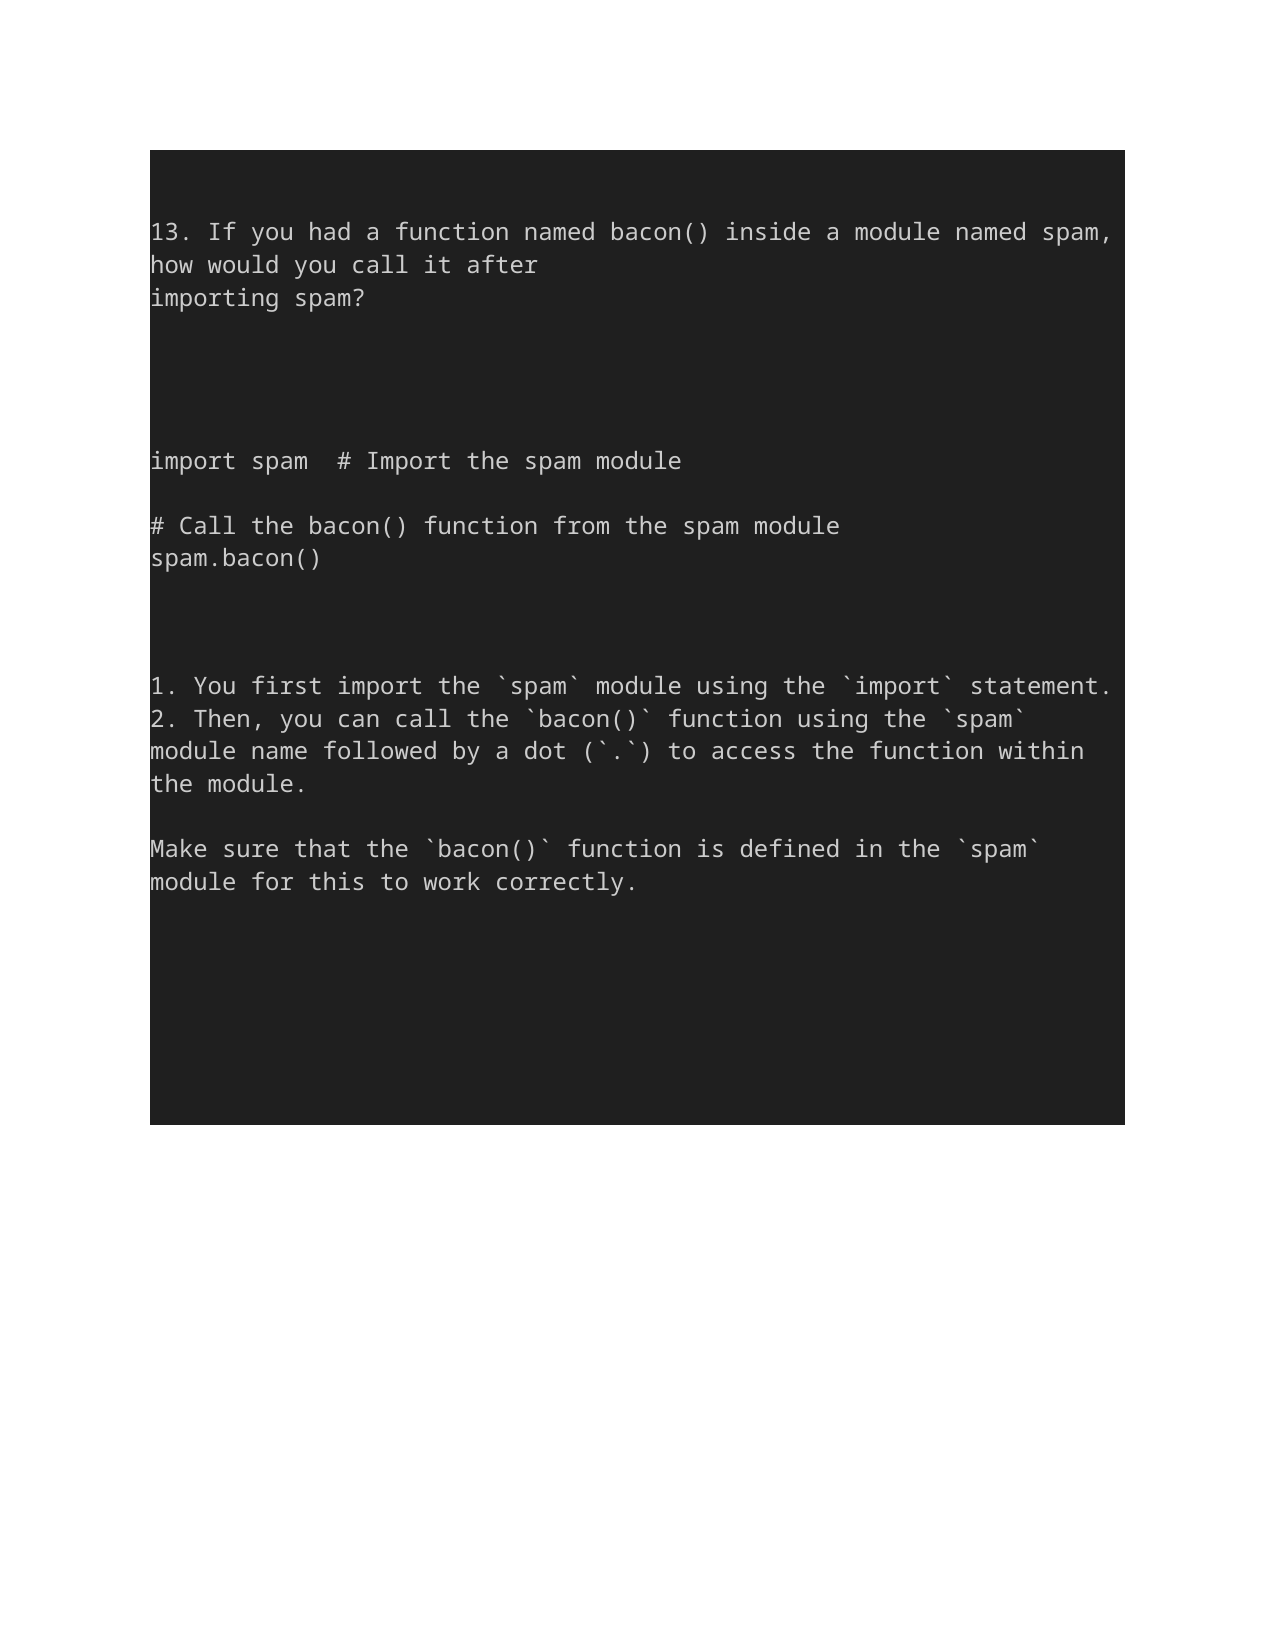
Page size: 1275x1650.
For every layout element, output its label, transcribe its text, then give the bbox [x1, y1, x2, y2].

text Make sure that the `bacon()` function is defined in the `spam` module for this to work correctly. [150, 832, 1125, 897]
text importing spam? [150, 280, 1125, 313]
text spam.bacon() [150, 541, 1125, 574]
text 13. If you had a function named bacon() inside a module named spam, how would you call it after [150, 215, 1125, 280]
text import spam # Import the spam module [150, 443, 1125, 476]
text # Call the bacon() function from the spam module [150, 509, 1125, 541]
text 1. You first import the `spam` module using the `import` statement. [150, 669, 1125, 702]
text 2. Then, you can call the `bacon()` function using the `spam` module name followed by a dot (`.`) to access the function within the module. [150, 702, 1125, 799]
